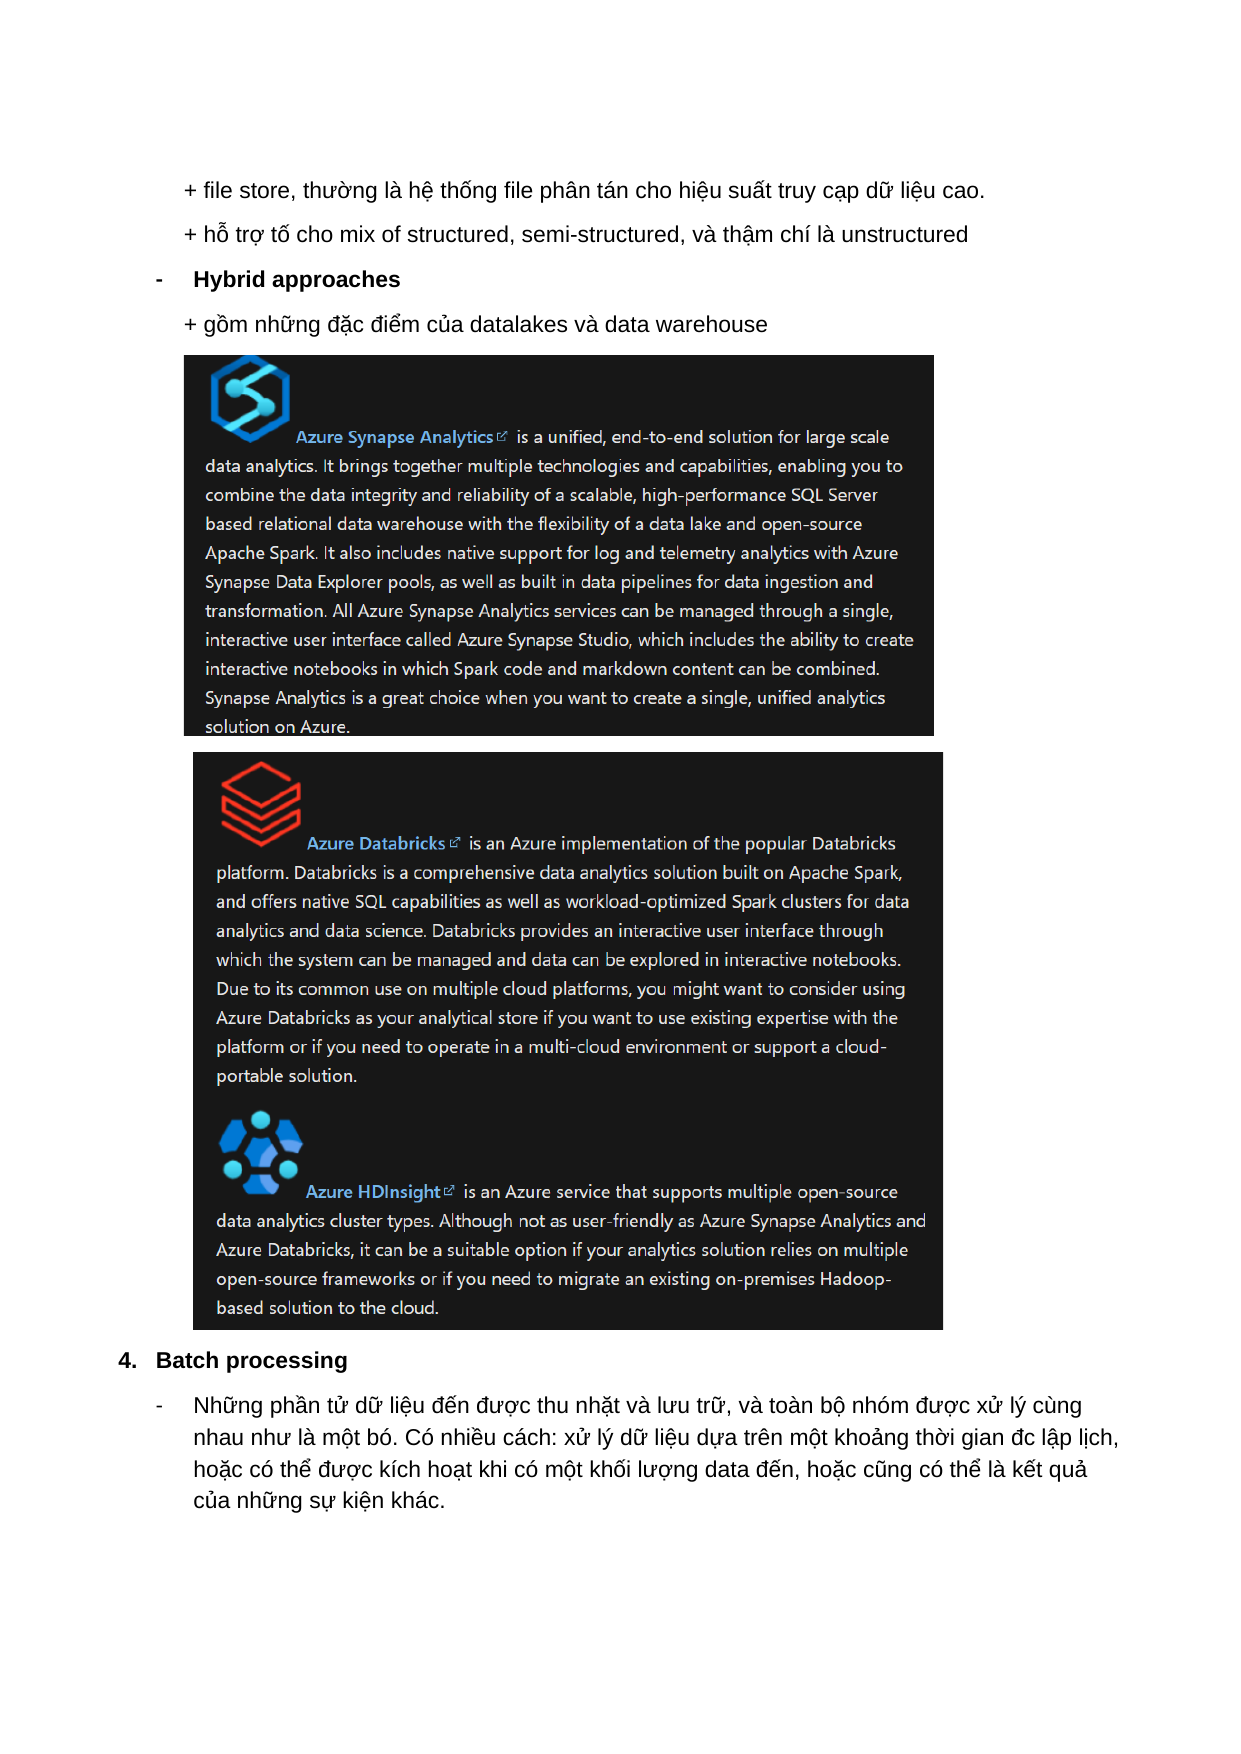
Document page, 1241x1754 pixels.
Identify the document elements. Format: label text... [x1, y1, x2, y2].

list Những phần tử dữ liệu đến được thu nhặt và lưu trữ, và toàn bộ nhóm được xử lý cùng nhau như là một bó. Có nhiều cách: xử lý dữ liệu dựa trên một khoảng thời gian đc lập lịch, hoặc có thể được kích hoạt khi có một khối lượng data đến, hoặc cũng có thể là kết quả của những sự kiện khác. [156, 1391, 1122, 1514]
list Batch processing [118, 1347, 1122, 1373]
picture [183, 355, 934, 736]
text + hỗ trợ tố cho mix of structured, semi-structured, và thậm chí là unstructured [184, 221, 1122, 248]
picture [193, 752, 944, 1330]
list Hybrid approaches [156, 265, 1122, 293]
text + gồm những đặc điểm của datalakes và data warehouse [184, 311, 1122, 338]
text + file store, thường là hệ thống file phân tán cho hiệu suất truy cạp dữ liệu cao. [184, 177, 1122, 203]
